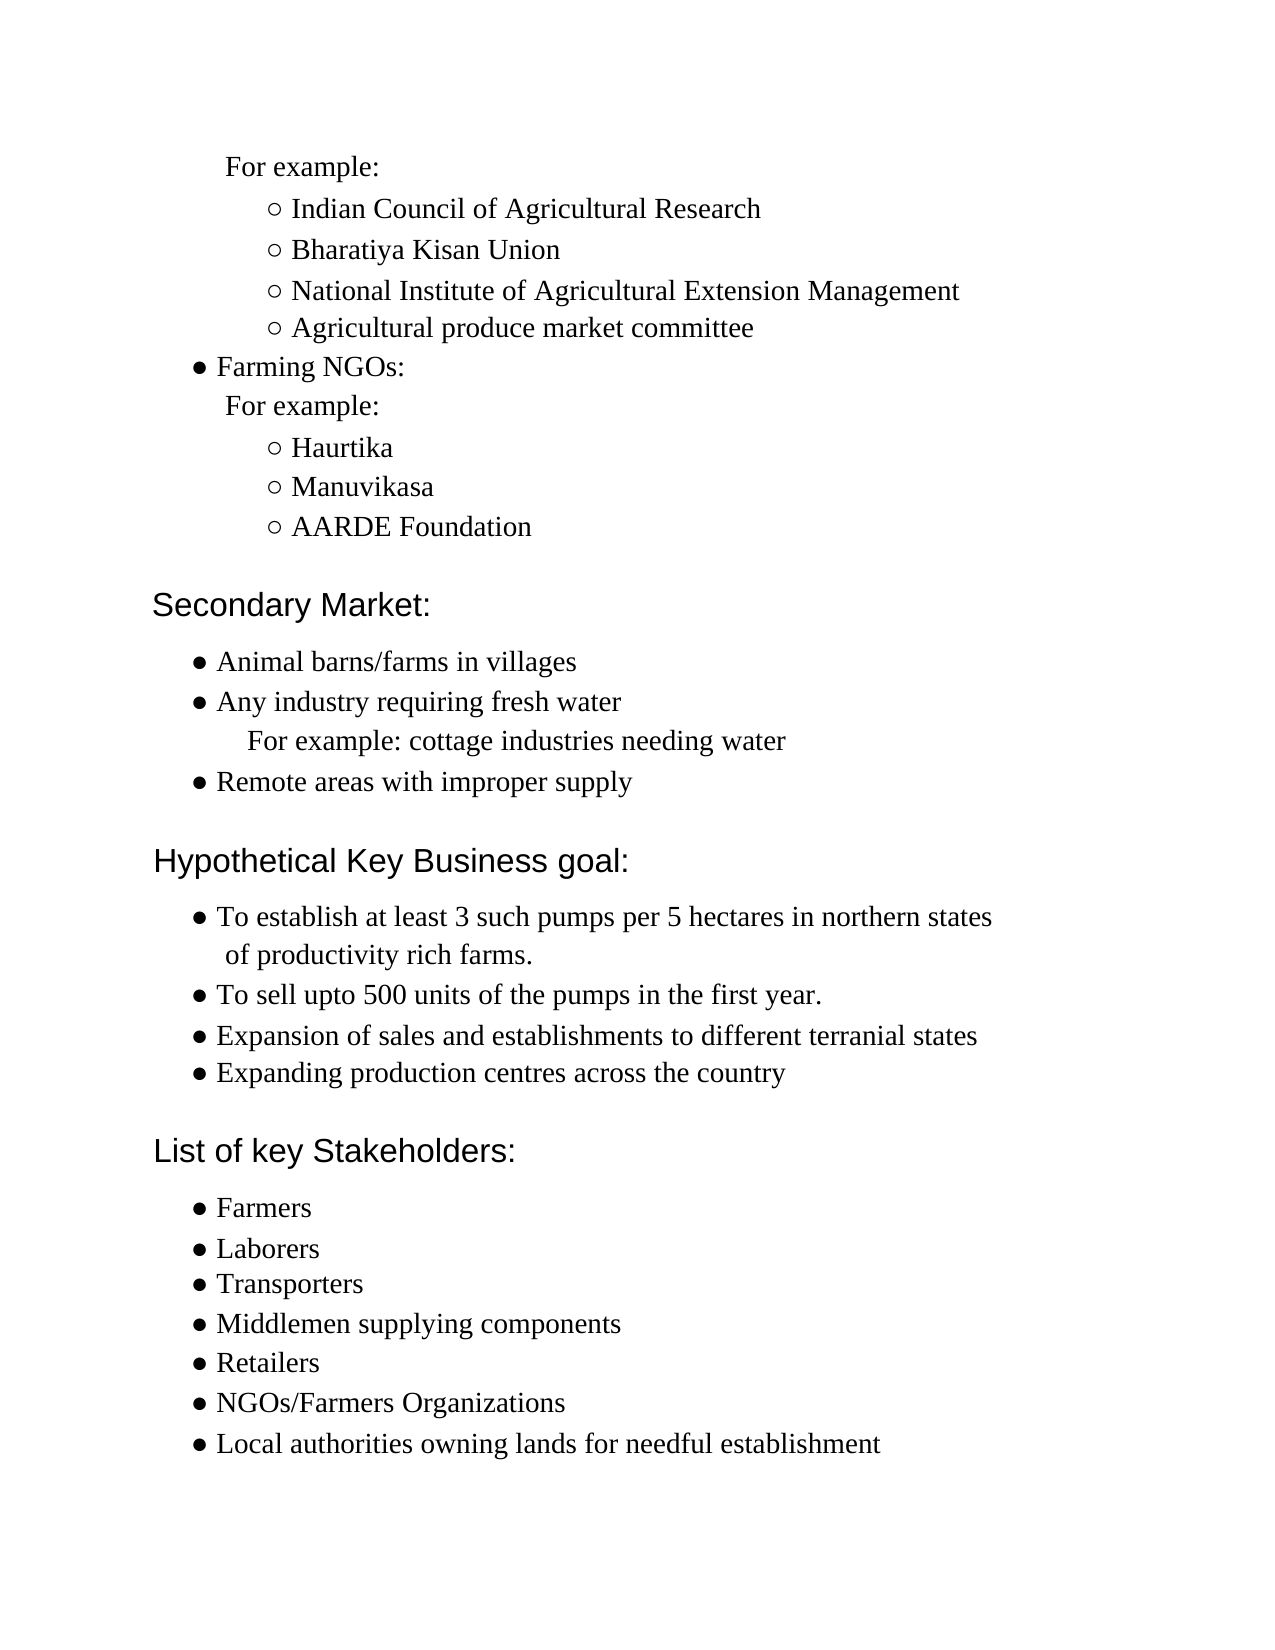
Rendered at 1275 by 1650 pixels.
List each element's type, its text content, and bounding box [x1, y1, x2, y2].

subtitle Secondary Market: [152, 585, 1275, 623]
list Indian Council of Agricultural Research [266, 191, 1275, 225]
list Haurtika [266, 429, 1275, 463]
list Middlemen supplying components [191, 1306, 1275, 1339]
text For example: [225, 149, 1275, 183]
list AARDE Foundation [266, 509, 1275, 543]
list Farming NGOs: For example: [191, 349, 405, 421]
list Manuvikasa [266, 469, 1275, 502]
list Retailers [191, 1344, 1275, 1378]
list To establish at least 3 such pumps per 5 hectares in northern states of productivity rich farms. [191, 898, 1024, 971]
list Animal barns/farms in villages [191, 644, 1275, 677]
list Local authorities owning lands for needful establishment [191, 1426, 1275, 1459]
list Bharatiya Kisan Union [266, 232, 1275, 266]
list Remote areas with improper supply [191, 764, 1275, 798]
list To sell upto 500 units of the pumps in the first year. [191, 977, 1275, 1011]
list Expanding production centres across the country [191, 1056, 1275, 1089]
list Laborers [191, 1231, 1275, 1264]
list Any industry requiring fresh water [191, 684, 1275, 718]
list Farmers [191, 1190, 1275, 1224]
subtitle Hypothetical Key Business goal: [153, 841, 1275, 880]
list National Institute of Agricultural Extension Management [266, 273, 1275, 306]
list NGOs/Farmers Organizations [191, 1385, 1275, 1419]
list Transporters [191, 1267, 1275, 1300]
list Expansion of sales and establishments to different terranial states [191, 1018, 1275, 1052]
text For example: cottage industries needing water [247, 723, 1275, 757]
list Agricultural produce market committee [266, 310, 1275, 344]
subtitle List of key Stakeholders: [153, 1131, 1275, 1170]
